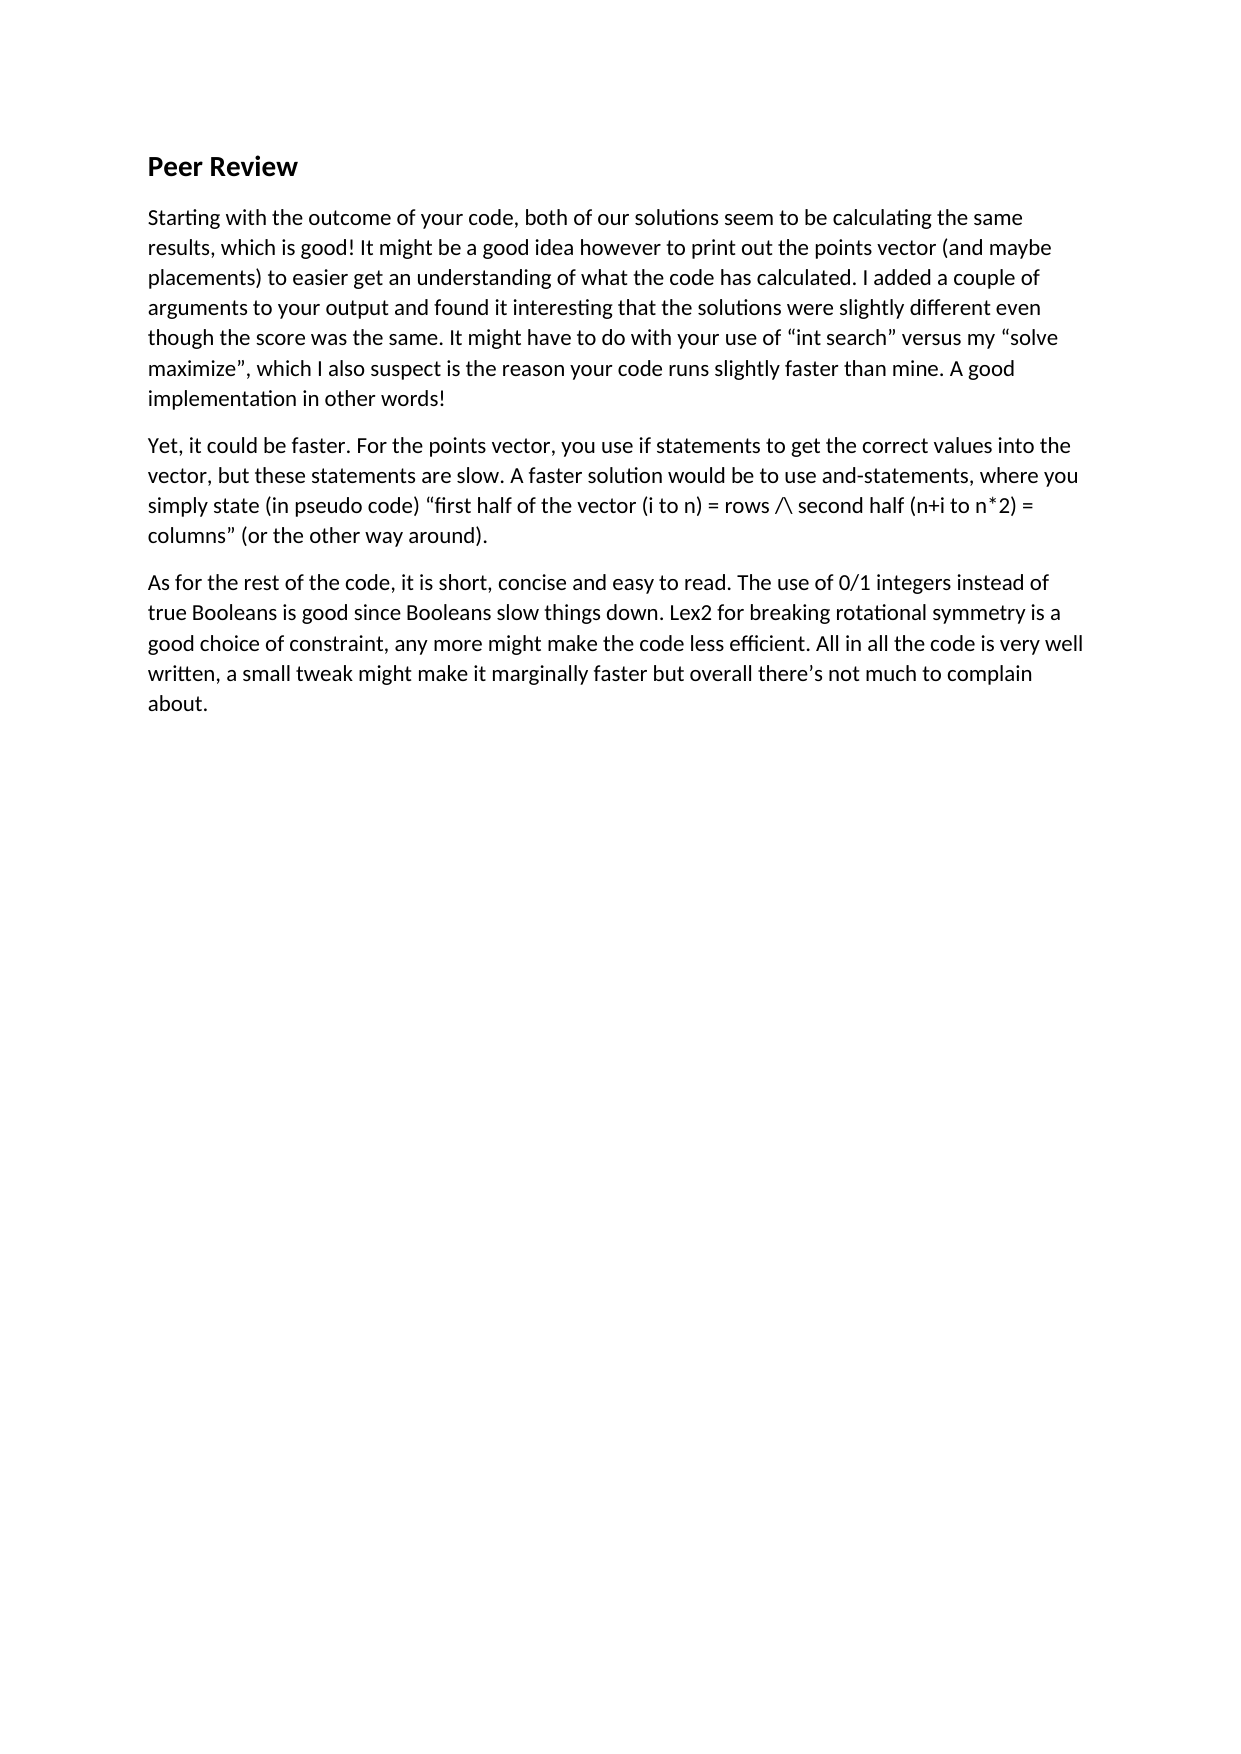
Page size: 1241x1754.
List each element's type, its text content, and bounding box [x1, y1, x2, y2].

text Yet, it could be faster. For the points vector, you use if statements to get the correct values into the vector, but these statements are slow. A faster solution would be to use and-statements, where you simply state (in pseudo code) “first half of the vector (i to n) = rows /\ second half (n+i to n*2) = columns” (or the other way around). [148, 431, 1093, 549]
text Starting with the outcome of your code, both of our solutions seem to be calculating the same results, which is good! It might be a good idea however to print out the points vector (and maybe placements) to easier get an understanding of what the code has calculated. I added a couple of arguments to your output and found it interesting that the solutions were slightly different even though the score was the same. It might have to do with your use of “int search” versus my “solve maximize”, which I also suspect is the reason your code runs slightly faster than mine. A good implementation in other words! [148, 203, 1093, 412]
text As for the rest of the code, it is short, concise and easy to read. The use of 0/1 integers instead of true Booleans is good since Booleans slow things down. Lex2 for breaking rotational symmetry is a good choice of constraint, any more might make the code less efficient. All in all the code is very well written, a small tweak might make it marginally faster but overall there’s not much to complain about. [148, 568, 1093, 717]
text Peer Review [148, 148, 1093, 183]
